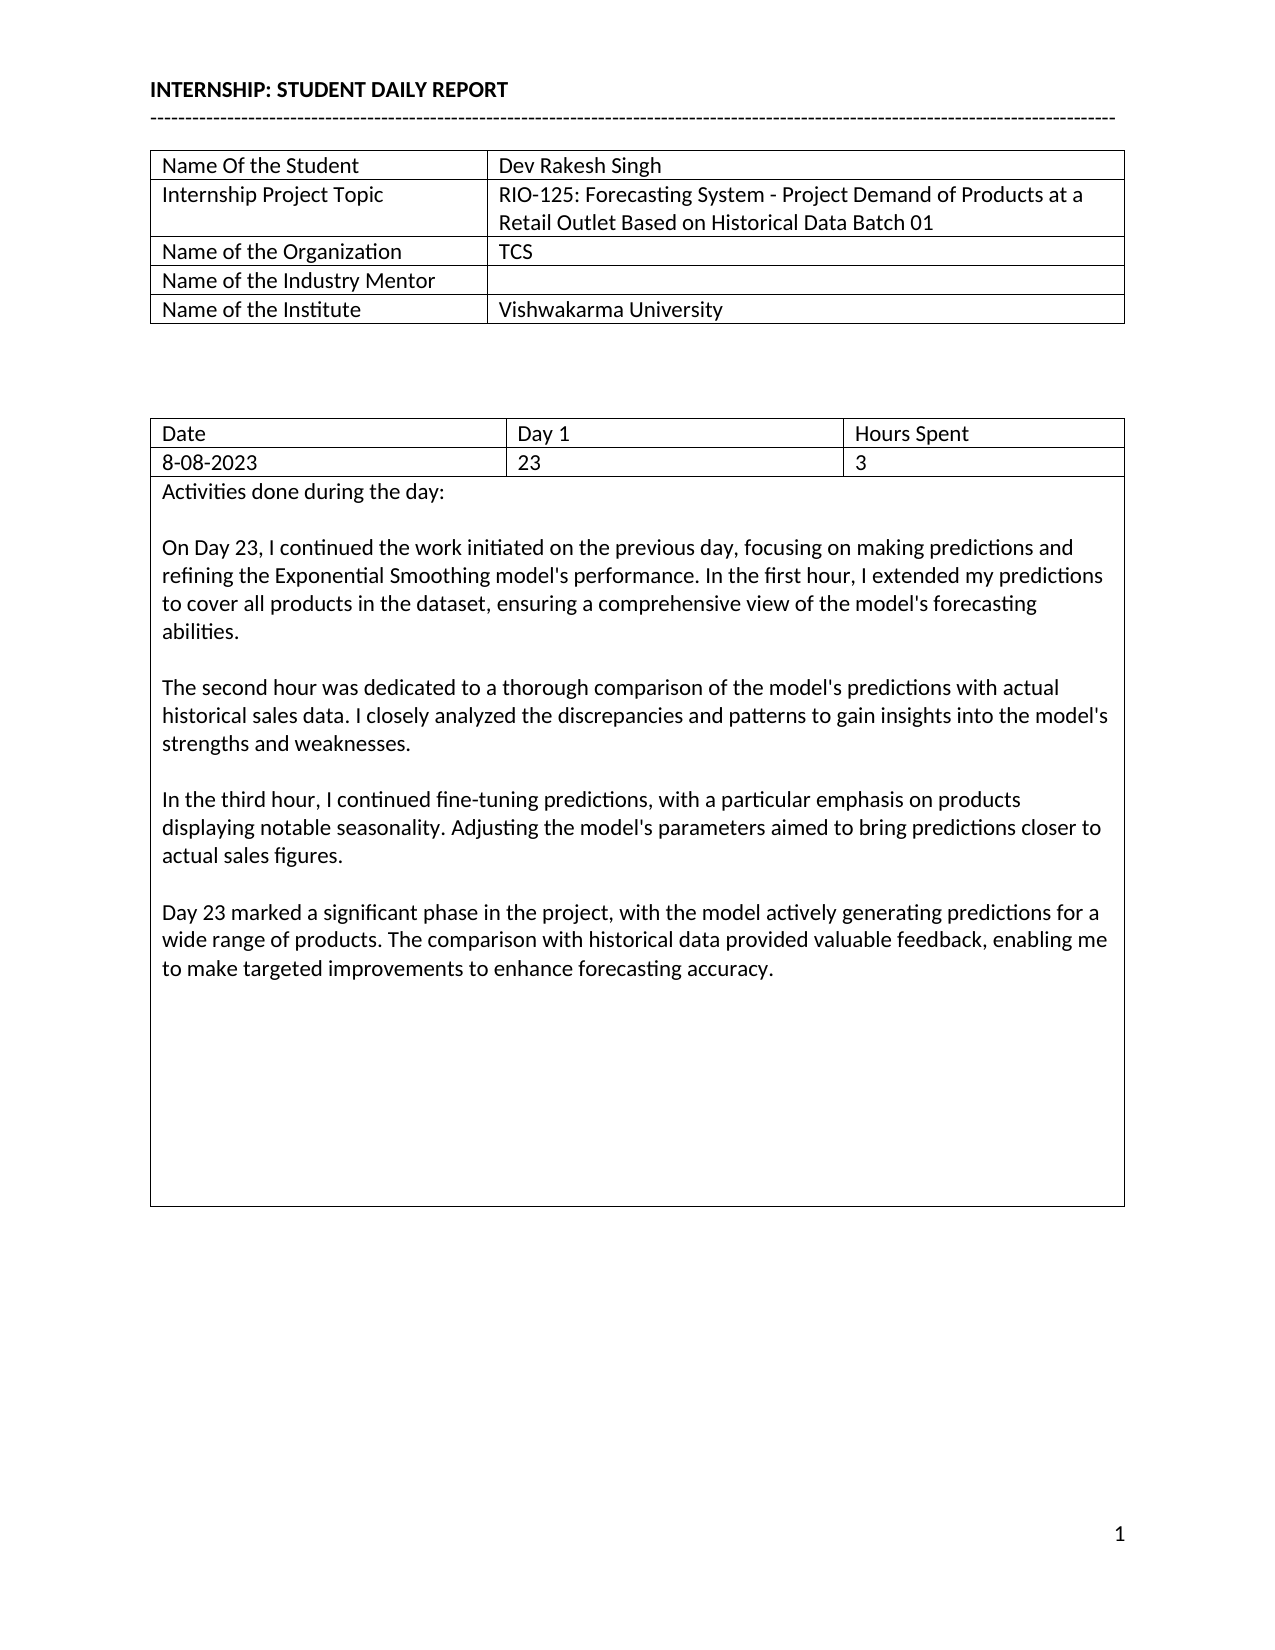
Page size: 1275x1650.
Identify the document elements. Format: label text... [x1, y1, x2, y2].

table_cell 23 [507, 448, 843, 476]
table_header Day 1 [507, 419, 843, 447]
table_cell [488, 266, 1124, 294]
table_cell Name of the Industry Mentor [151, 266, 487, 294]
table_cell Activities done during the day: On Day 23, I continued the work initiated on the previous day, focusing on making predictions and refining the Exponential Smoothing model's performance. In the first hour, I extended my predictions to cover all products in the dataset, ensuring a comprehensive view of the model's forecasting abilities. The second hour was dedicated to a thorough comparison of the model's predictions with actual historical sales data. I closely analyzed the discrepancies and patterns to gain insights into the model's strengths and weaknesses. In the third hour, I continued fine-tuning predictions, with a particular emphasis on products displaying notable seasonality. Adjusting the model's parameters aimed to bring predictions closer to actual sales figures. Day 23 marked a significant phase in the project, with the model actively generating predictions for a wide range of products. The comparison with historical data provided valuable feedback, enabling me to make targeted improvements to enhance forecasting accuracy. [151, 477, 1124, 1206]
table_header Date [151, 419, 506, 447]
table_cell Name of the Organization [151, 237, 487, 265]
table_cell 3 [844, 448, 1124, 476]
table_cell TCS [488, 237, 1124, 265]
table_cell Internship Project Topic [151, 180, 487, 236]
table_cell Vishwakarma University [488, 295, 1124, 323]
table_cell Name of the Institute [151, 295, 487, 323]
table_cell 8-08-2023 [151, 448, 506, 476]
table_header Dev Rakesh Singh [488, 151, 1124, 179]
table_header Hours Spent [844, 419, 1124, 447]
table_cell RIO-125: Forecasting System - Project Demand of Products at a Retail Outlet Based on Historical Data Batch 01 [488, 180, 1124, 236]
table_header Name Of the Student [151, 151, 487, 179]
